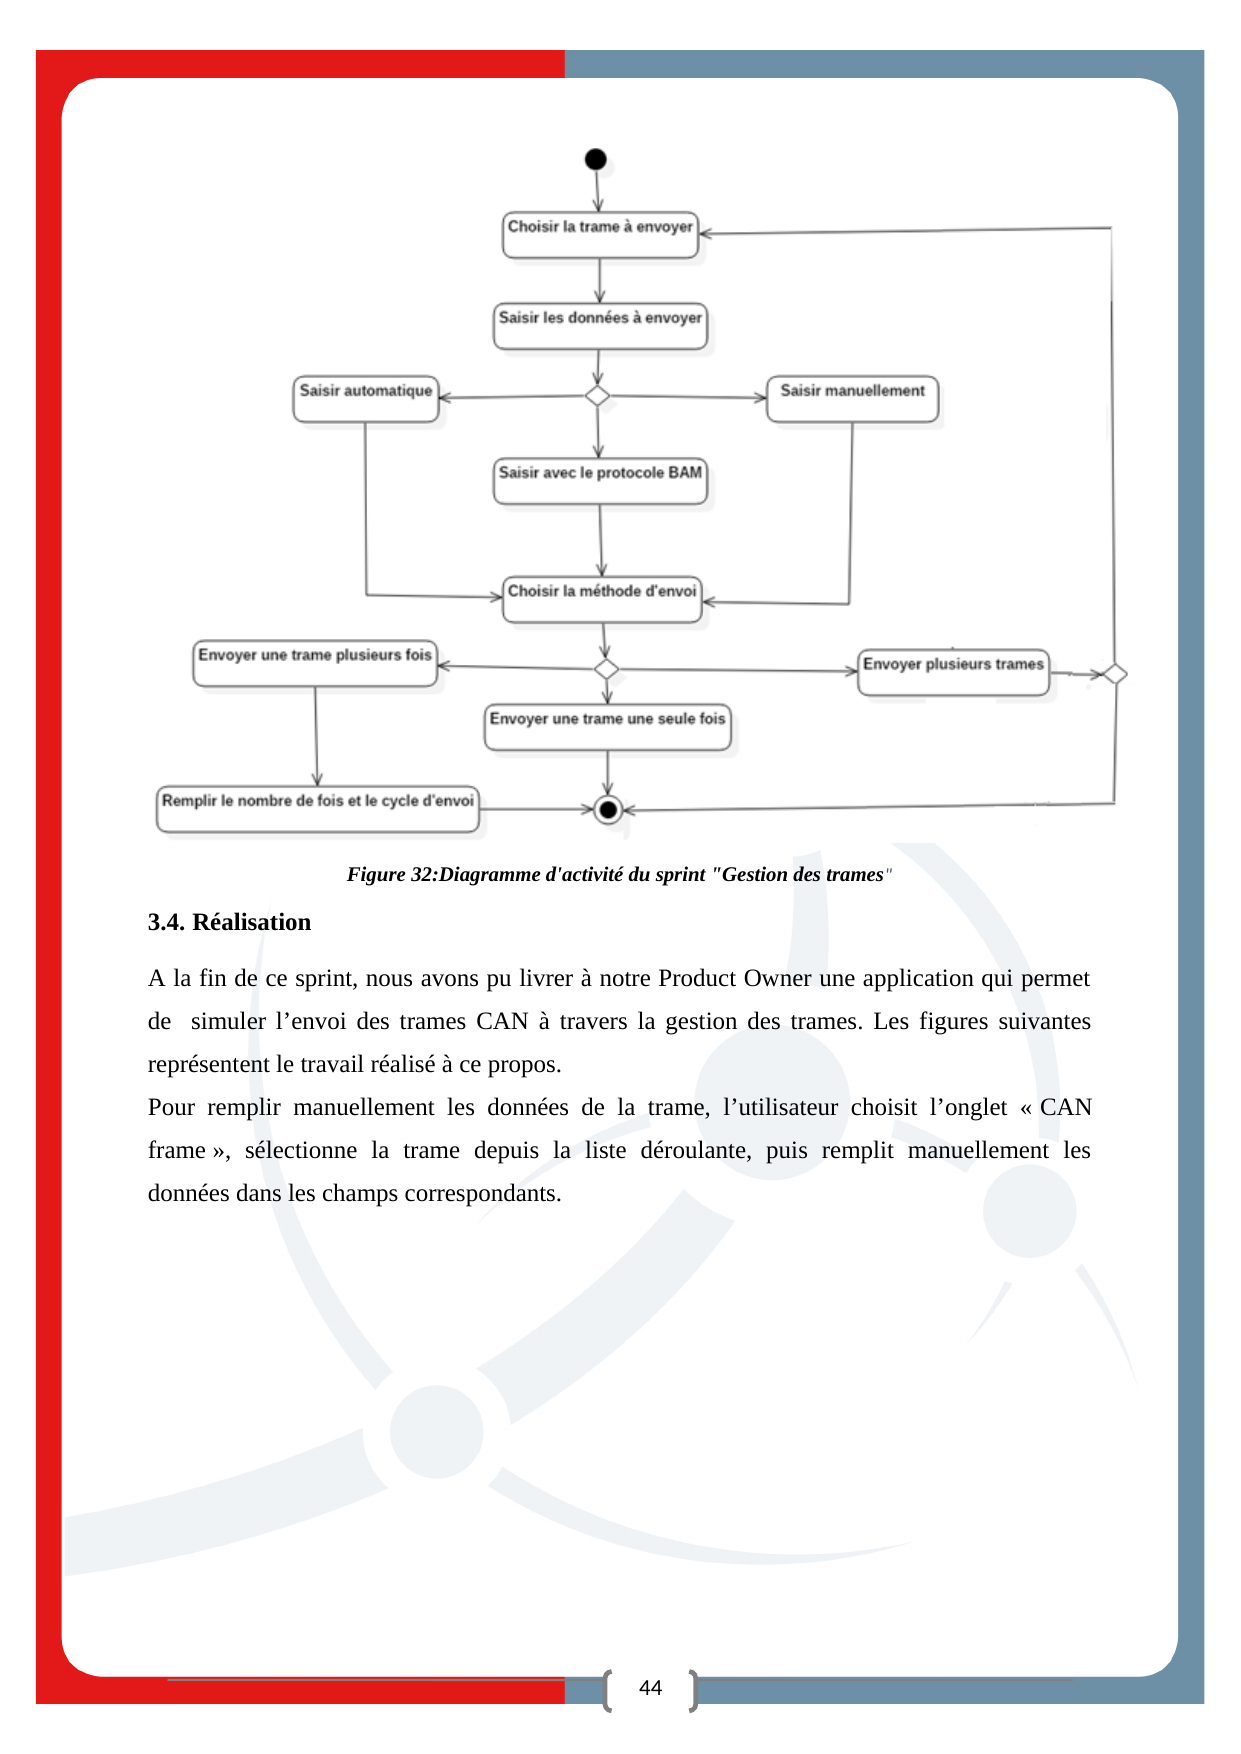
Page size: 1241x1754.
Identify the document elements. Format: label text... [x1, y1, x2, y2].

text Pour remplir manuellement les données de la trame, l’utilisateur choisit l’onglet « CAN frame », sélectionne la trame depuis la liste déroulante, puis remplit manuellement les données dans les champs correspondants. [148, 1092, 1093, 1207]
text A la fin de ce sprint, nous avons pu livrer à notre Product Owner une application qui permet de simuler l’envoi des trames CAN à travers la gestion des trames. Les figures suivantes représentent le travail réalisé à ce propos. [148, 963, 1093, 1078]
text Figure 32:Diagramme d'activité du sprint "Gestion des trames" [148, 862, 1093, 886]
picture [35, 50, 1205, 1704]
subtitle Réalisation [148, 907, 1093, 936]
